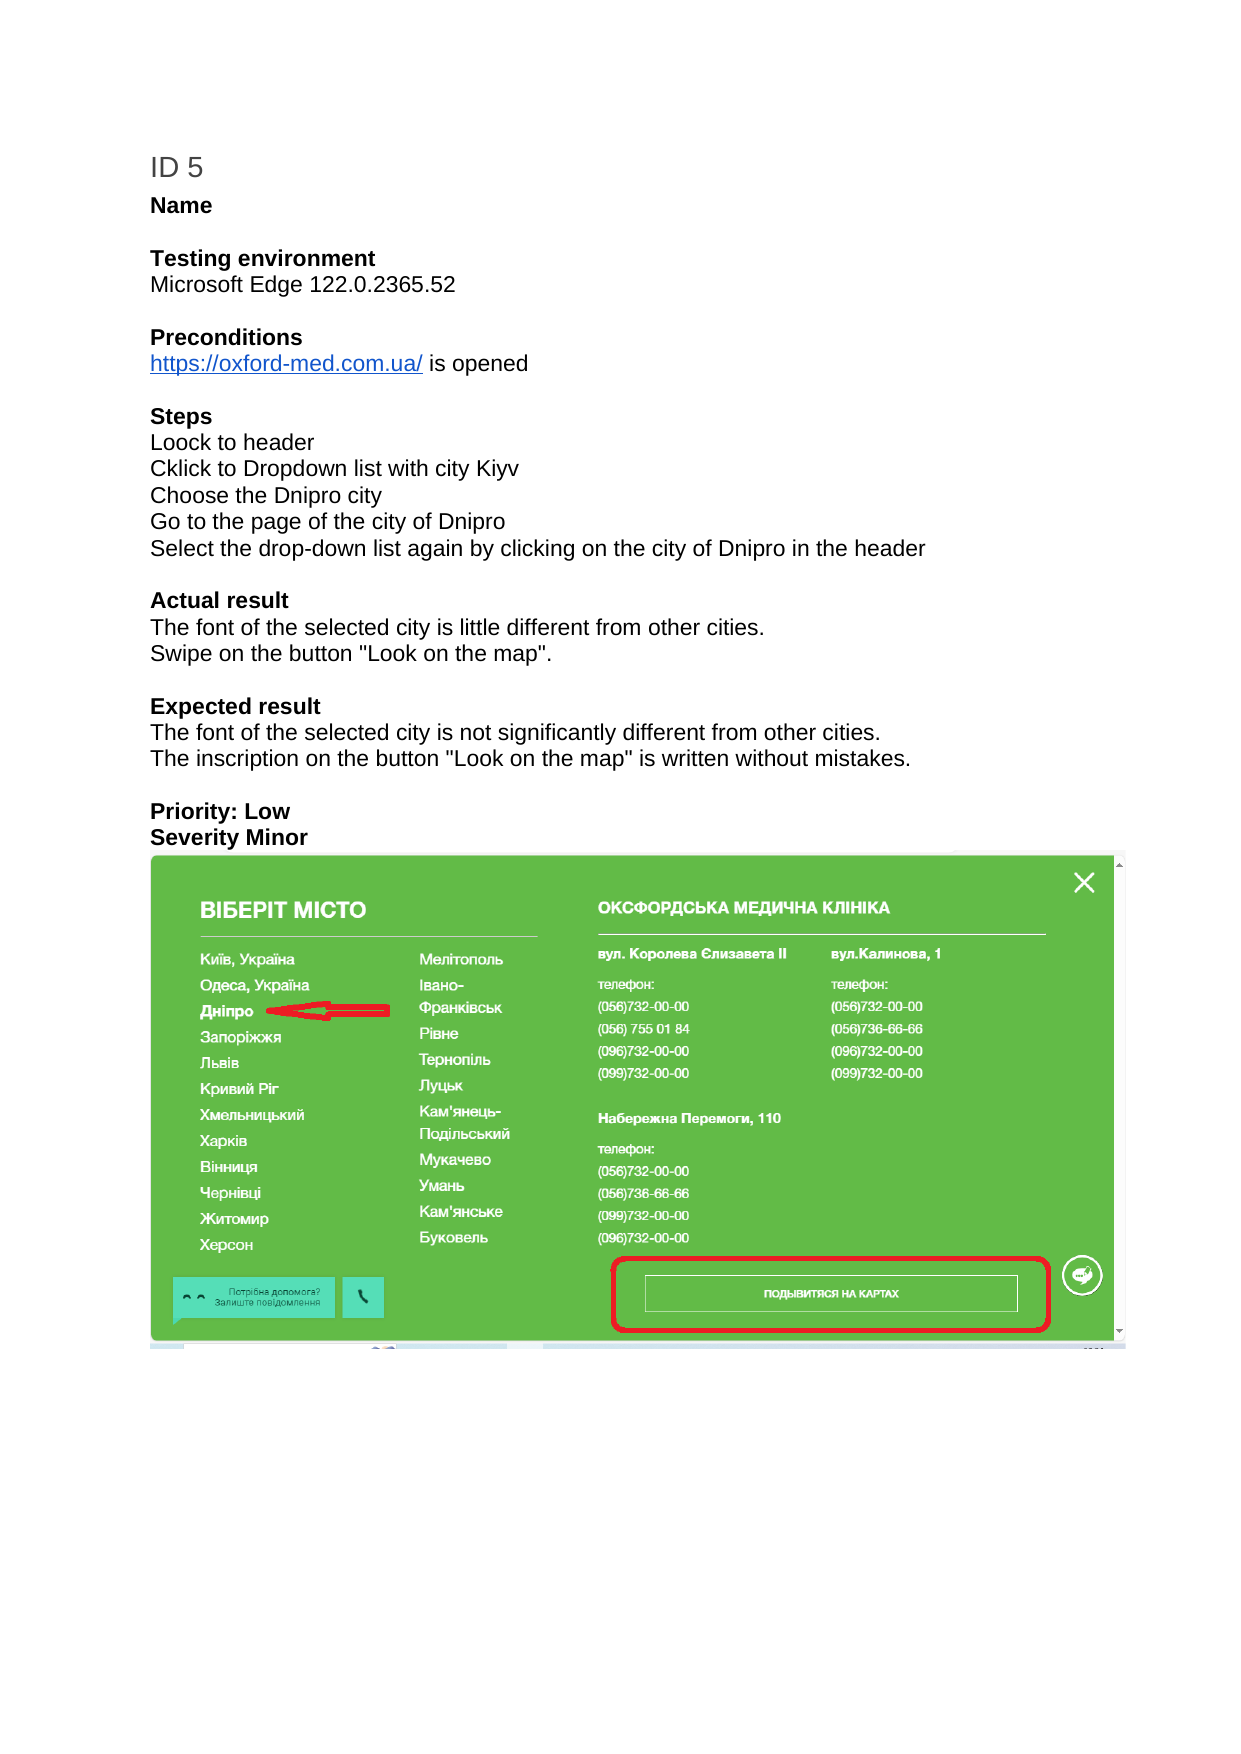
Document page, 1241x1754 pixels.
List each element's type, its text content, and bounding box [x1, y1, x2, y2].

text The font of the selected city is little different from other cities. [150, 613, 1090, 640]
text Expected result [150, 693, 1090, 719]
text Select the drop-down list again by clicking on the city of Dnipro in the header [150, 534, 1090, 561]
text Testing environment [150, 244, 1090, 271]
text The inscription on the button "Look on the map" is written without mistakes. [150, 745, 1090, 772]
text Priority: Low [150, 798, 1090, 824]
picture [150, 850, 1126, 1349]
text The font of the selected city is not significantly different from other cities. [150, 719, 1090, 745]
text Actual result [150, 587, 1090, 613]
text Name [150, 192, 1090, 218]
text Loock to header [150, 429, 1090, 455]
text Go to the page of the city of Dnipro [150, 508, 1090, 534]
text Severity Minor [150, 824, 1090, 850]
text Microsoft Edge 122.0.2365.52 [150, 271, 1090, 297]
text Swipe on the button "Look on the map". [150, 640, 1090, 666]
text https://oxford-med.com.ua/ is opened [150, 350, 1090, 376]
text Preconditions [150, 324, 1090, 350]
text Choose the Dnipro city [150, 482, 1090, 508]
text Steps [150, 403, 1090, 429]
text Cklick to Dropdown list with city Kiyv [150, 455, 1090, 482]
subtitle ID 5 [150, 150, 1090, 183]
